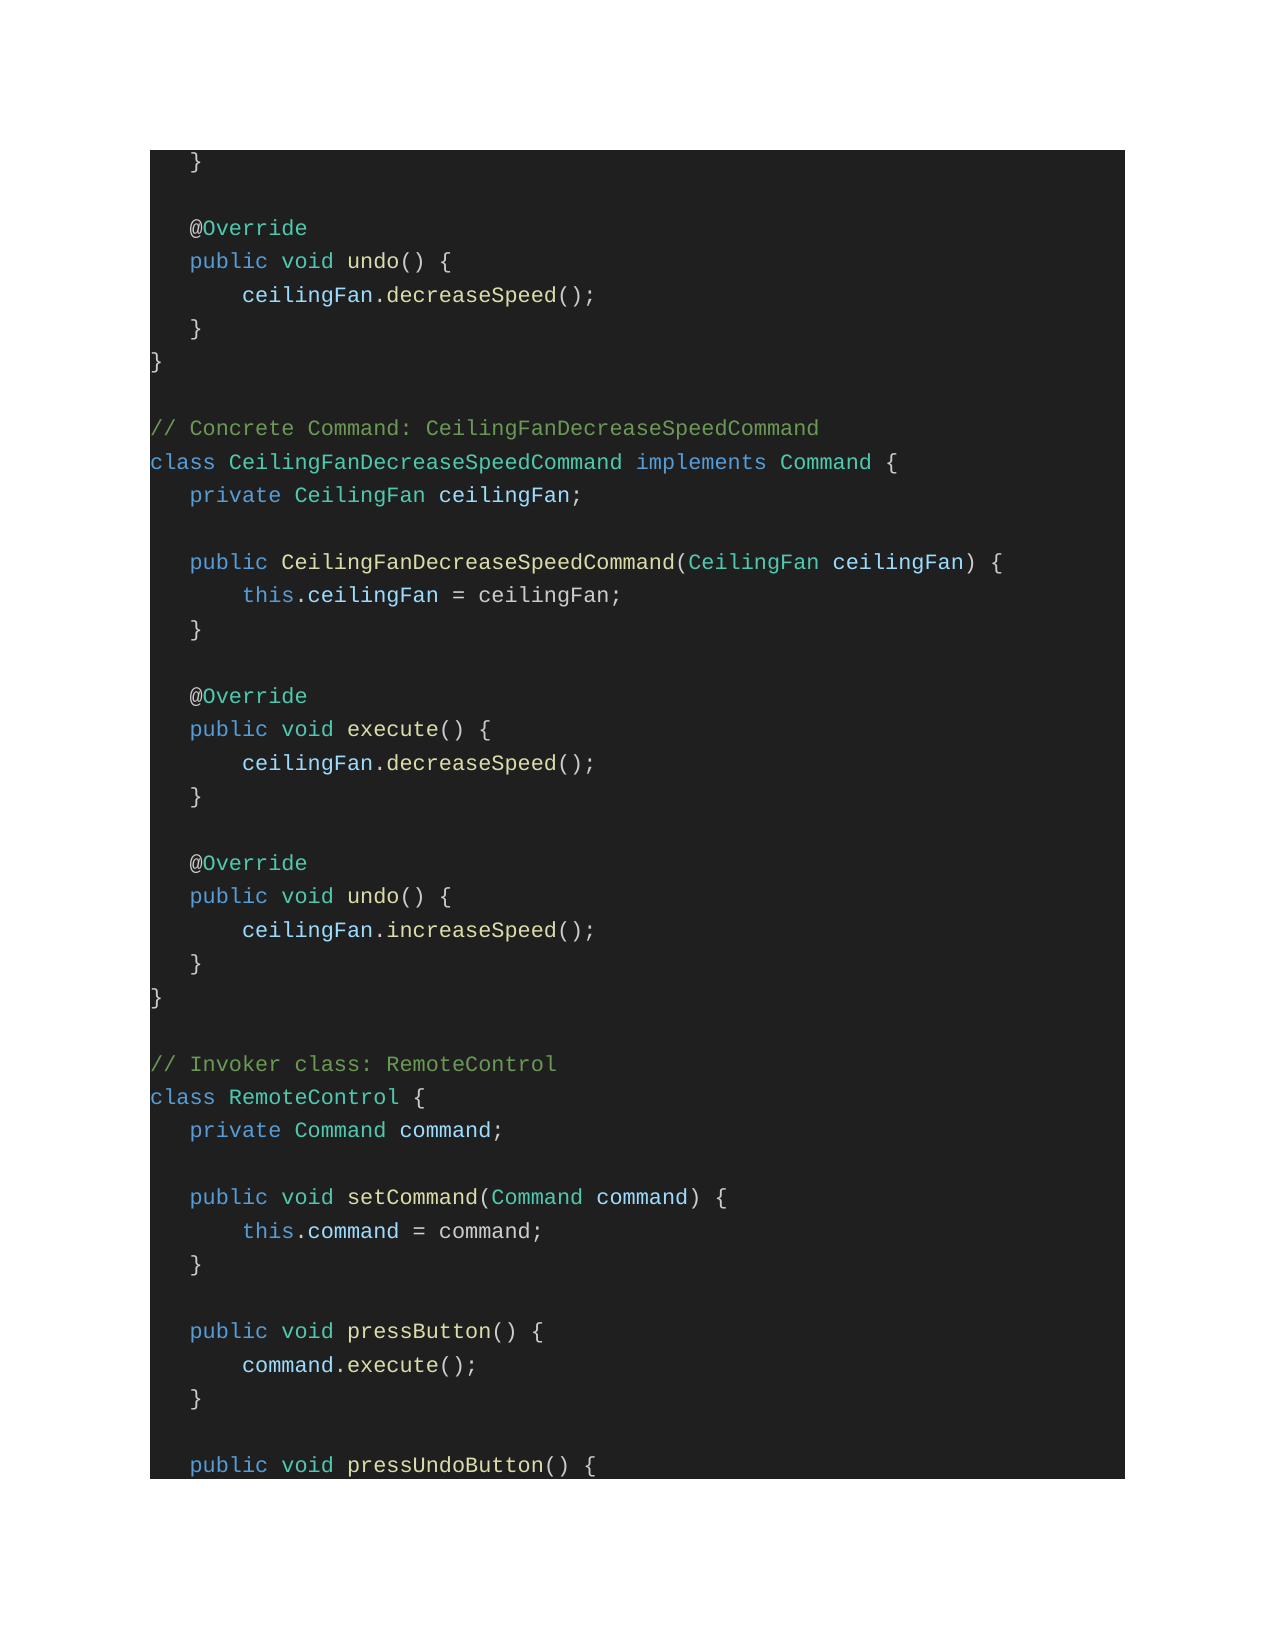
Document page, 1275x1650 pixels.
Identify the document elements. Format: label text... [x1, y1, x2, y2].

text private Command command; [150, 1120, 1125, 1144]
text public void undo() { [150, 250, 1125, 275]
text public void setCommand(Command command) { [150, 1187, 1125, 1211]
text } [150, 785, 1125, 810]
text public void pressUndoButton() { [150, 1454, 1125, 1479]
text this.ceilingFan = ceilingFan; [150, 585, 1125, 609]
text } [150, 351, 1125, 375]
text this.command = command; [150, 1220, 1125, 1245]
text public void undo() { [150, 886, 1125, 910]
text ceilingFan.decreaseSpeed(); [150, 752, 1125, 777]
text ceilingFan.increaseSpeed(); [150, 919, 1125, 944]
text } [150, 1387, 1125, 1412]
text public void execute() { [150, 718, 1125, 743]
text public CeilingFanDecreaseSpeedCommand(CeilingFan ceilingFan) { [150, 551, 1125, 576]
text } [150, 952, 1125, 977]
text } [150, 317, 1125, 342]
text ceilingFan.decreaseSpeed(); [150, 284, 1125, 308]
text } [150, 150, 1125, 175]
text @Override [150, 685, 1125, 710]
text public void pressButton() { [150, 1320, 1125, 1345]
text private CeilingFan ceilingFan; [150, 484, 1125, 509]
text class CeilingFanDecreaseSpeedCommand implements Command { [150, 451, 1125, 476]
text class RemoteControl { [150, 1086, 1125, 1111]
text } [150, 1253, 1125, 1278]
text } [150, 618, 1125, 643]
text @Override [150, 852, 1125, 877]
text command.execute(); [150, 1354, 1125, 1378]
text // Invoker class: RemoteControl [150, 1053, 1125, 1078]
text // Concrete Command: CeilingFanDecreaseSpeedCommand [150, 417, 1125, 442]
text @Override [150, 217, 1125, 242]
text } [150, 986, 1125, 1011]
